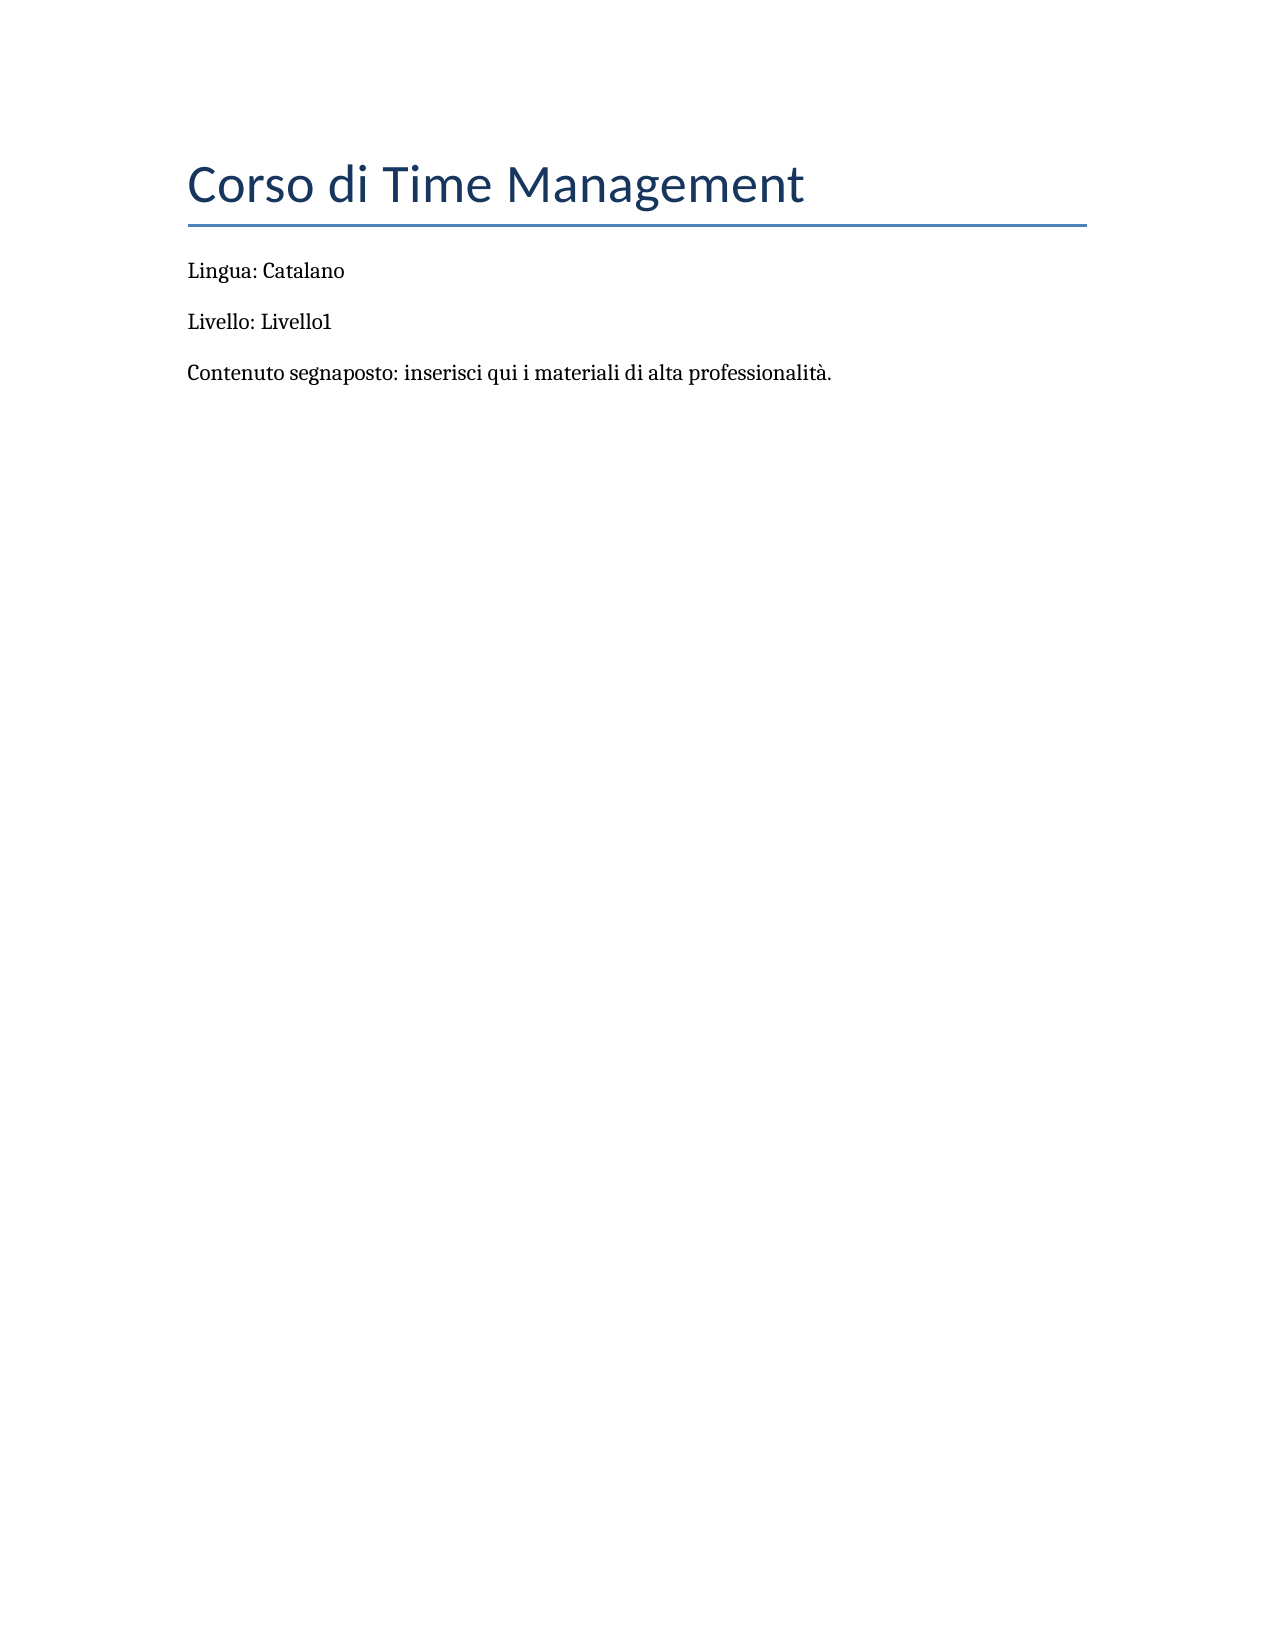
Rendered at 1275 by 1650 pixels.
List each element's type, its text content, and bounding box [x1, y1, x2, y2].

text Contenuto segnaposto: inserisci qui i materiali di alta professionalità. [187, 360, 1087, 386]
title Corso di Time Management [187, 150, 1087, 227]
text Lingua: Catalano [187, 258, 1087, 284]
text Livello: Livello1 [187, 309, 1087, 335]
